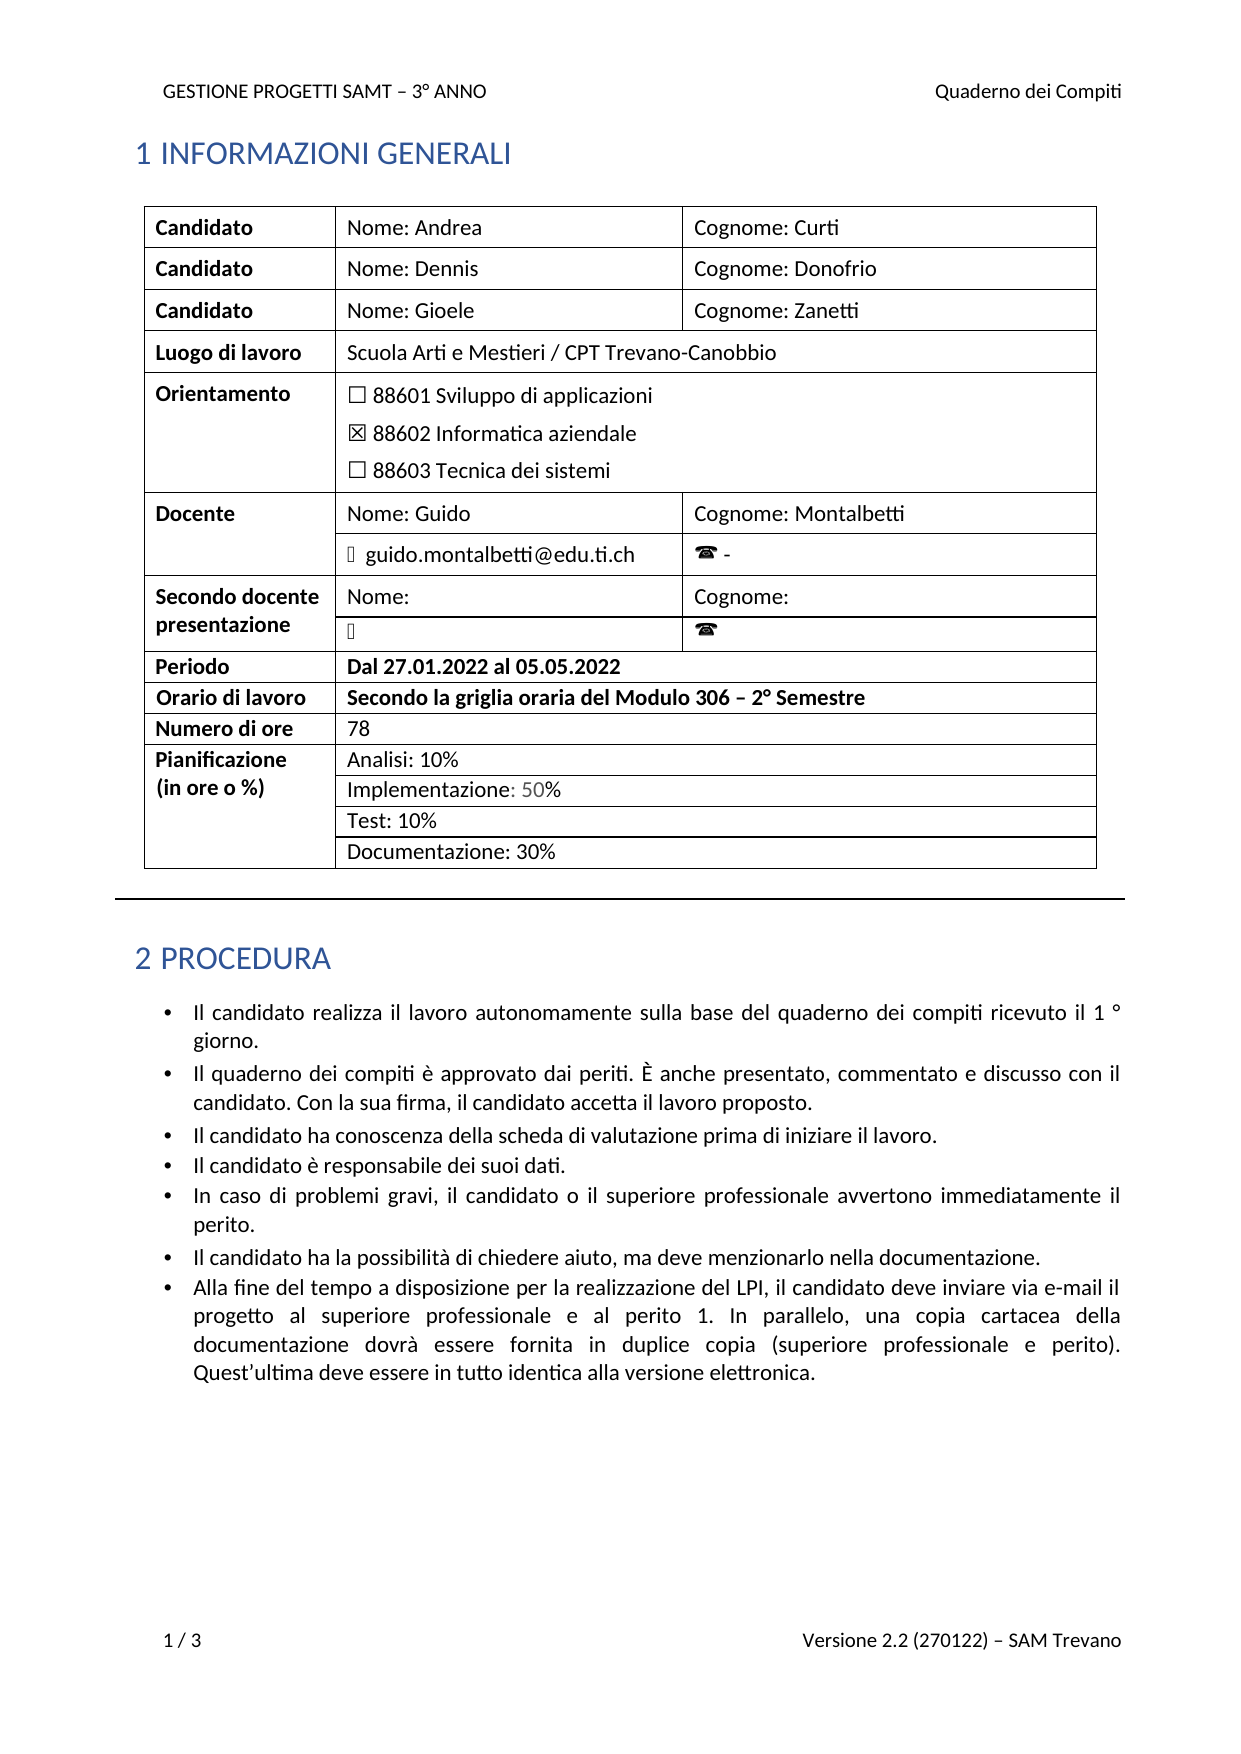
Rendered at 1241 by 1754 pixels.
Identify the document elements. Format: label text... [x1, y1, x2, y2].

list Il candidato realizza il lavoro autonomamente sulla base del quaderno dei compiti ricevuto il 1 ° giorno. [164, 998, 1122, 1054]
table_cell Docente [145, 493, 335, 575]
table_cell Cognome: Montalbetti [683, 493, 1096, 533]
table_cell Candidato [145, 248, 335, 289]
list Il candidato è responsabile dei suoi dati. [164, 1151, 1122, 1179]
table_cell Test: 10% [336, 807, 1096, 836]
table_cell 78 [336, 714, 1096, 744]
table_cell Nome: Guido [336, 493, 682, 533]
table_header Candidato [145, 207, 335, 247]
table_cell Numero di ore [145, 714, 335, 744]
table_cell [683, 618, 1096, 651]
table_cell Cognome: Zanetti [683, 290, 1096, 330]
table_cell - [683, 534, 1096, 575]
table_cell guido.montalbetti@edu.ti.ch [336, 534, 682, 575]
table_cell Luogo di lavoro [145, 331, 335, 372]
table_cell Nome: Gioele [336, 290, 682, 330]
table_cell Periodo [145, 652, 335, 682]
table_cell Documentazione: 30% [336, 838, 1096, 867]
table_cell Analisi: 10% [336, 745, 1096, 774]
table_cell Scuola Arti e Mestieri / CPT Trevano-Canobbio [336, 331, 1096, 372]
list Il candidato ha la possibilità di chiedere aiuto, ma deve menzionarlo nella documentazione. [164, 1243, 1122, 1271]
table_cell 88601 Sviluppo di applicazioni 88602 Informatica aziendale 88603 Tecnica dei sistemi [336, 373, 1096, 492]
table_cell Implementazione: 50% [336, 776, 1096, 806]
list Il candidato ha conoscenza della scheda di valutazione prima di iniziare il lavoro. [164, 1121, 1122, 1149]
table_header Nome: Andrea [336, 207, 682, 247]
subtitle 2 PROCEDURA [134, 937, 1122, 978]
list Il quaderno dei compiti è approvato dai periti. È anche presentato, commentato e discusso con il candidato. Con la sua firma, il candidato accetta il lavoro proposto. [164, 1059, 1122, 1116]
table_cell Candidato [145, 290, 335, 330]
list Alla fine del tempo a disposizione per la realizzazione del LPI, il candidato deve inviare via e-mail il progetto al superiore professionale e al perito 1. In parallelo, una copia cartacea della documentazione dovrà essere fornita in duplice copia (superiore professionale e perito). Quest’ultima deve essere in tutto identica alla versione elettronica. [164, 1273, 1122, 1386]
list In caso di problemi gravi, il candidato o il superiore professionale avvertono immediatamente il perito. [164, 1181, 1122, 1238]
table_cell Nome: [336, 576, 682, 616]
table_cell Pianificazione (in ore o %) [145, 745, 335, 867]
table_cell [336, 618, 682, 651]
table_cell Nome: Dennis [336, 248, 682, 289]
table_cell Secondo docente presentazione [145, 576, 335, 651]
table_header Cognome: Curti [683, 207, 1096, 247]
table_cell Cognome: [683, 576, 1096, 616]
table_cell Orario di lavoro [145, 683, 335, 713]
subtitle 1 INFORMAZIONI GENERALI [134, 132, 1122, 172]
table_cell Secondo la griglia oraria del Modulo 306 – 2° Semestre [336, 683, 1096, 713]
table_cell Dal 27.01.2022 al 05.05.2022 [336, 652, 1096, 682]
table_cell Orientamento [145, 373, 335, 492]
table_cell Cognome: Donofrio [683, 248, 1096, 289]
